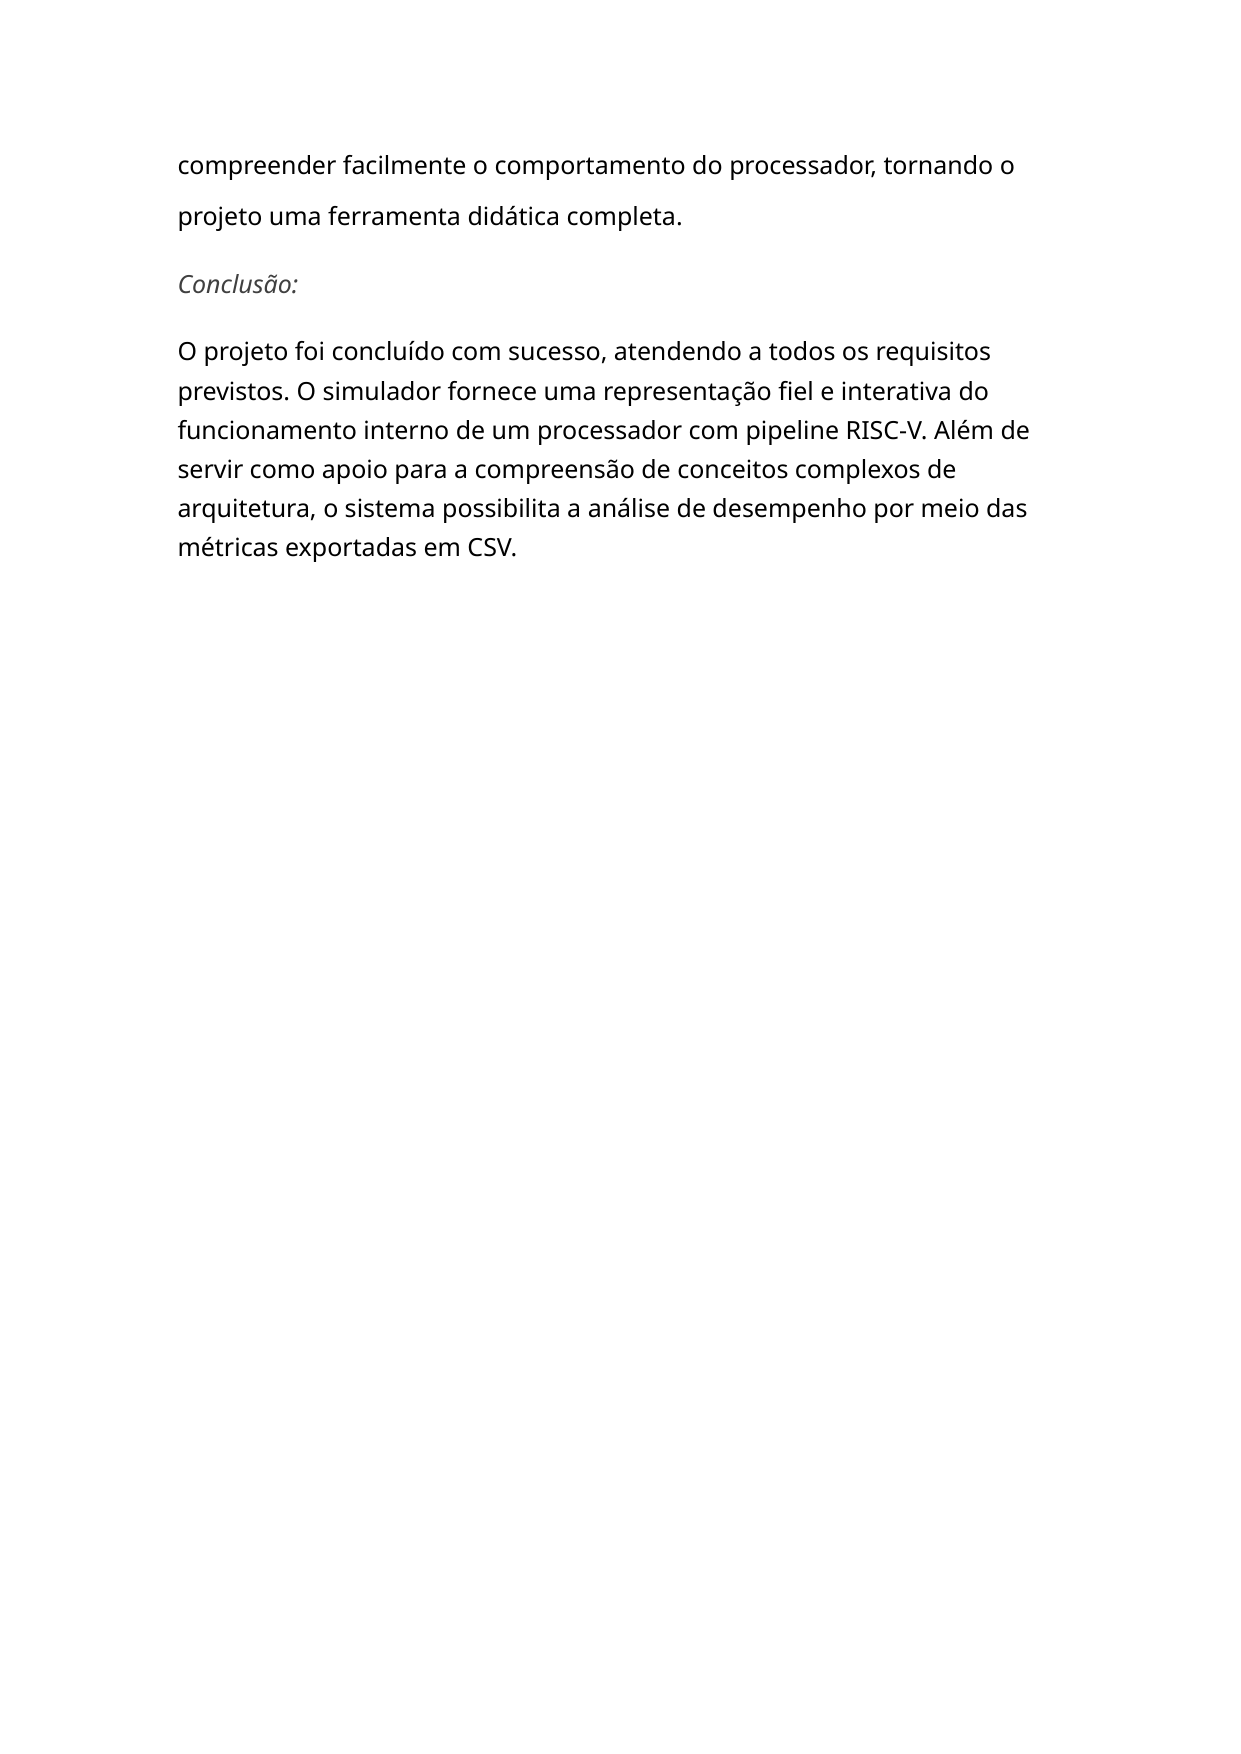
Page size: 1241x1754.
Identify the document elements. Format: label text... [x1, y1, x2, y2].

text Conclusão: [177, 266, 1063, 300]
text O projeto foi concluído com sucesso, atendendo a todos os requisitos previstos. O simulador fornece uma representação fiel e interativa do funcionamento interno de um processador com pipeline RISC-V. Além de servir como apoio para a compreensão de conceitos complexos de arquitetura, o sistema possibilita a análise de desempenho por meio das métricas exportadas em CSV. [177, 334, 1063, 564]
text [177, 148, 1063, 233]
